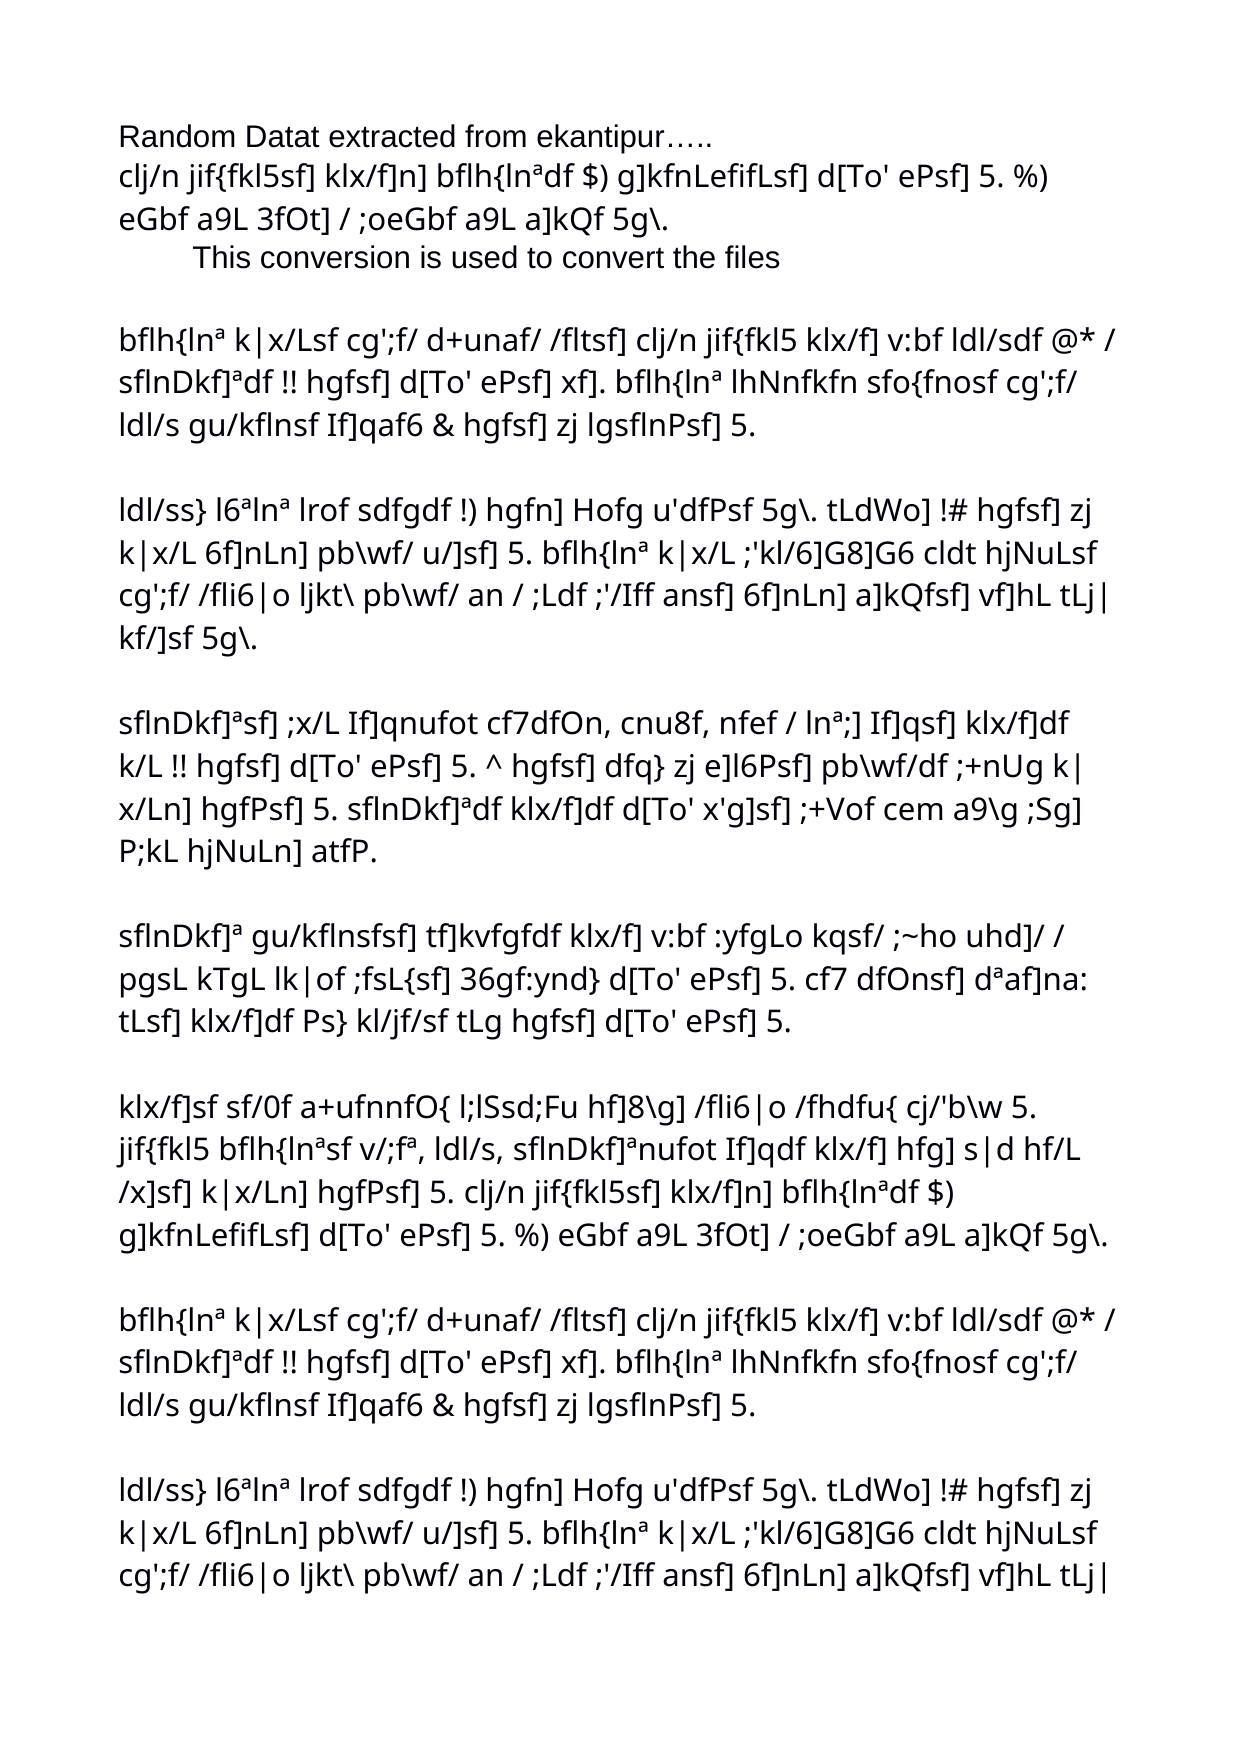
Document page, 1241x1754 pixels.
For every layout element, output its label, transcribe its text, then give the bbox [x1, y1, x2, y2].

text Random Datat extracted from ekantipur….. [118, 118, 1122, 154]
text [118, 239, 1122, 1596]
text clj/n jif{fkl5sf] klx/f]n] bflh{lnªdf $) g]kfnLefifLsf] d[To' ePsf] 5. %) eGbf a9L 3fOt] / ;oeGbf a9L a]kQf 5g\. [118, 154, 1122, 239]
